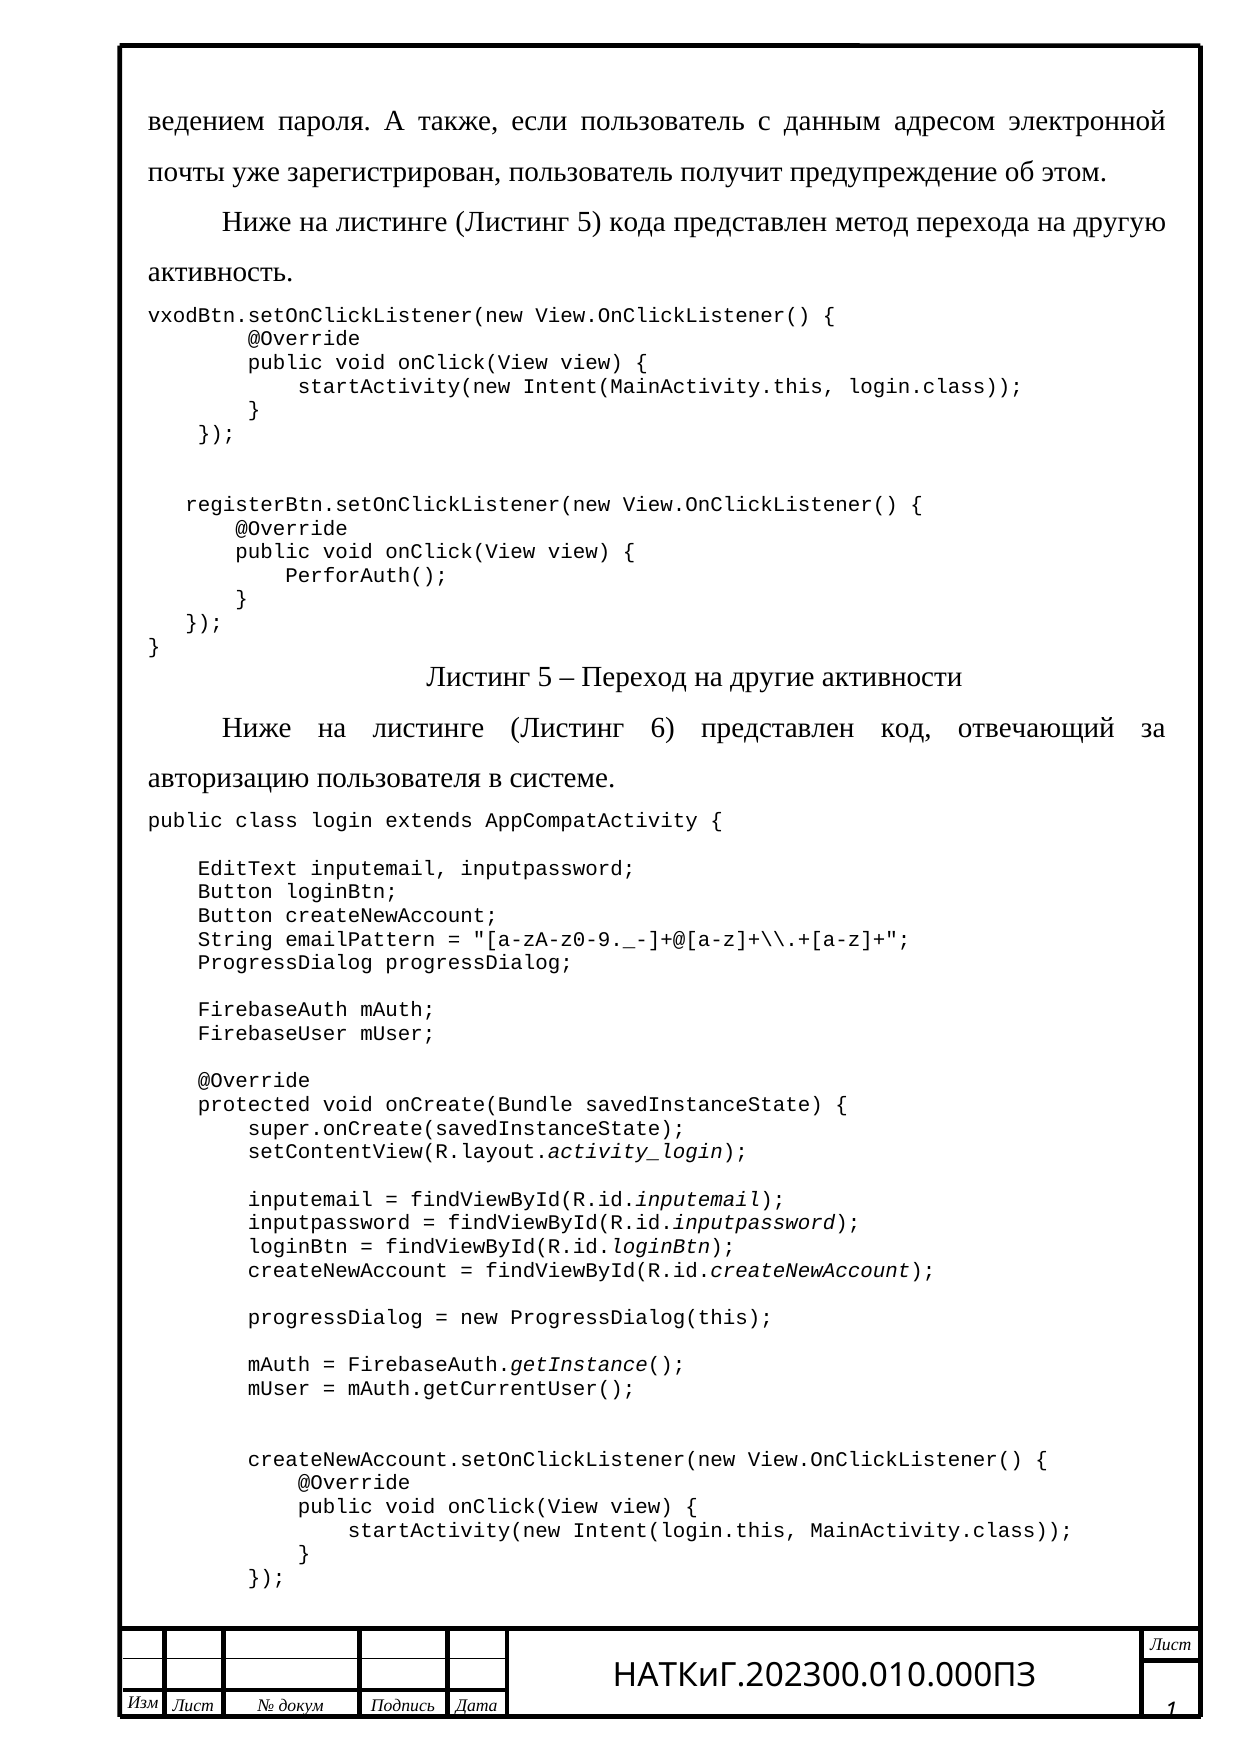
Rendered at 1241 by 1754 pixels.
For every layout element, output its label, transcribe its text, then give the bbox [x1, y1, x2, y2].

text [148, 103, 1167, 187]
text Ниже на листинге (Листинг 6) представлен код, отвечающий за авторизацию пользователя в системе. [148, 710, 1167, 793]
text vxodBtn.setOnClickListener(new View.OnClickListener() { @Override public void onClick(View view) { startActivity(new Intent(MainActivity.this, login.class)); } }); registerBtn.setOnClickListener(new View.OnClickListener() { @Override public void onClick(View view) { PerforAuth(); } }); } [148, 305, 1167, 659]
text Листинг 5 – Переход на другие активности [148, 659, 1167, 693]
text Ниже на листинге (Листинг 5) кода представлен метод перехода на другую активность. [148, 204, 1167, 288]
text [148, 810, 1167, 1591]
